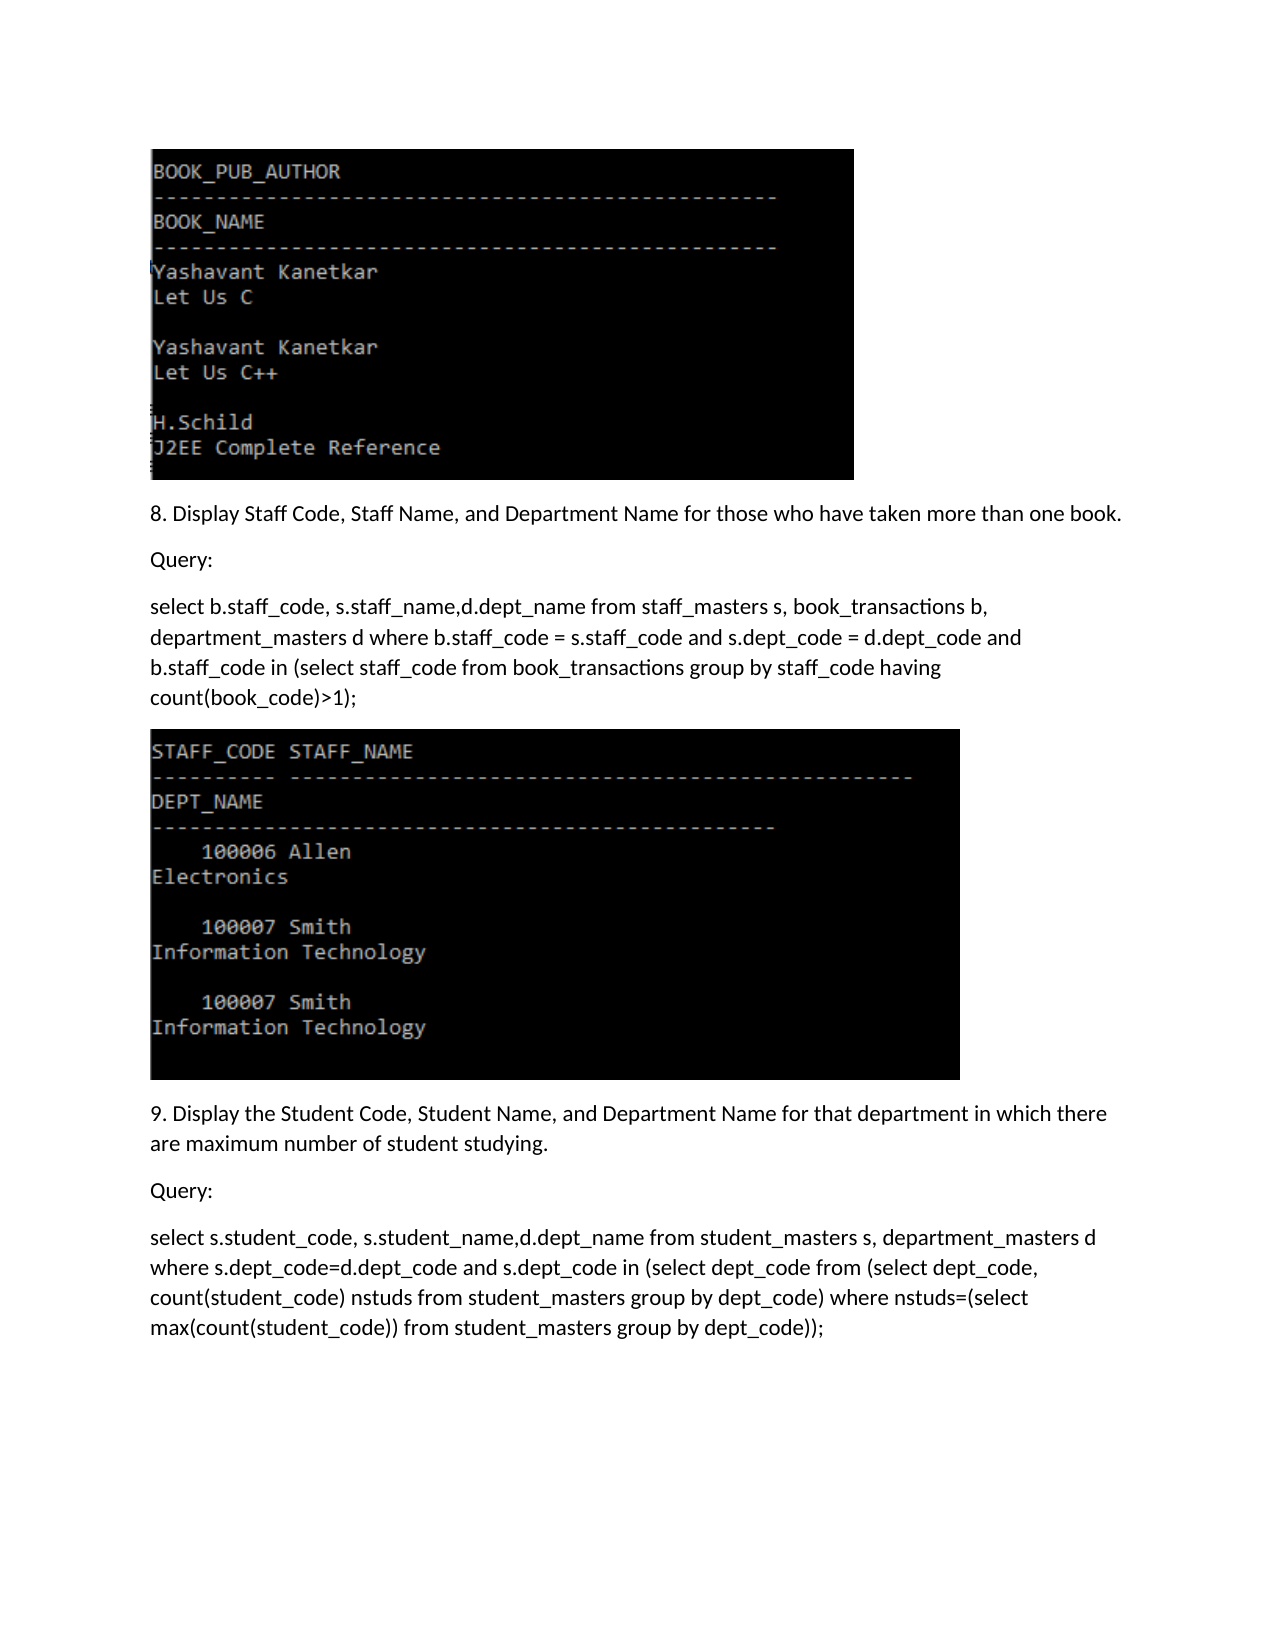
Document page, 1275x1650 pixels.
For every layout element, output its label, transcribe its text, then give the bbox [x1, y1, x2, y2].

text select b.staff_code, s.staff_name,d.dept_name from staff_masters s, book_transactions b, department_masters d where b.staff_code = s.staff_code and s.dept_code = d.dept_code and b.staff_code in (select staff_code from book_transactions group by staff_code having count(book_code)>1); [150, 592, 1125, 711]
picture [150, 729, 960, 1080]
text select s.student_code, s.student_name,d.dept_name from student_masters s, department_masters d where s.dept_code=d.dept_code and s.dept_code in (select dept_code from (select dept_code, count(student_code) nstuds from student_masters group by dept_code) where nstuds=(select max(count(student_code)) from student_masters group by dept_code)); [150, 1223, 1125, 1341]
text Query: [150, 546, 1125, 573]
picture [150, 149, 854, 480]
text 9. Display the Student Code, Student Name, and Department Name for that department in which there are maximum number of student studying. [150, 1099, 1125, 1157]
text Query: [150, 1176, 1125, 1204]
text 8. Display Staff Code, Staff Name, and Department Name for those who have taken more than one book. [150, 499, 1125, 527]
